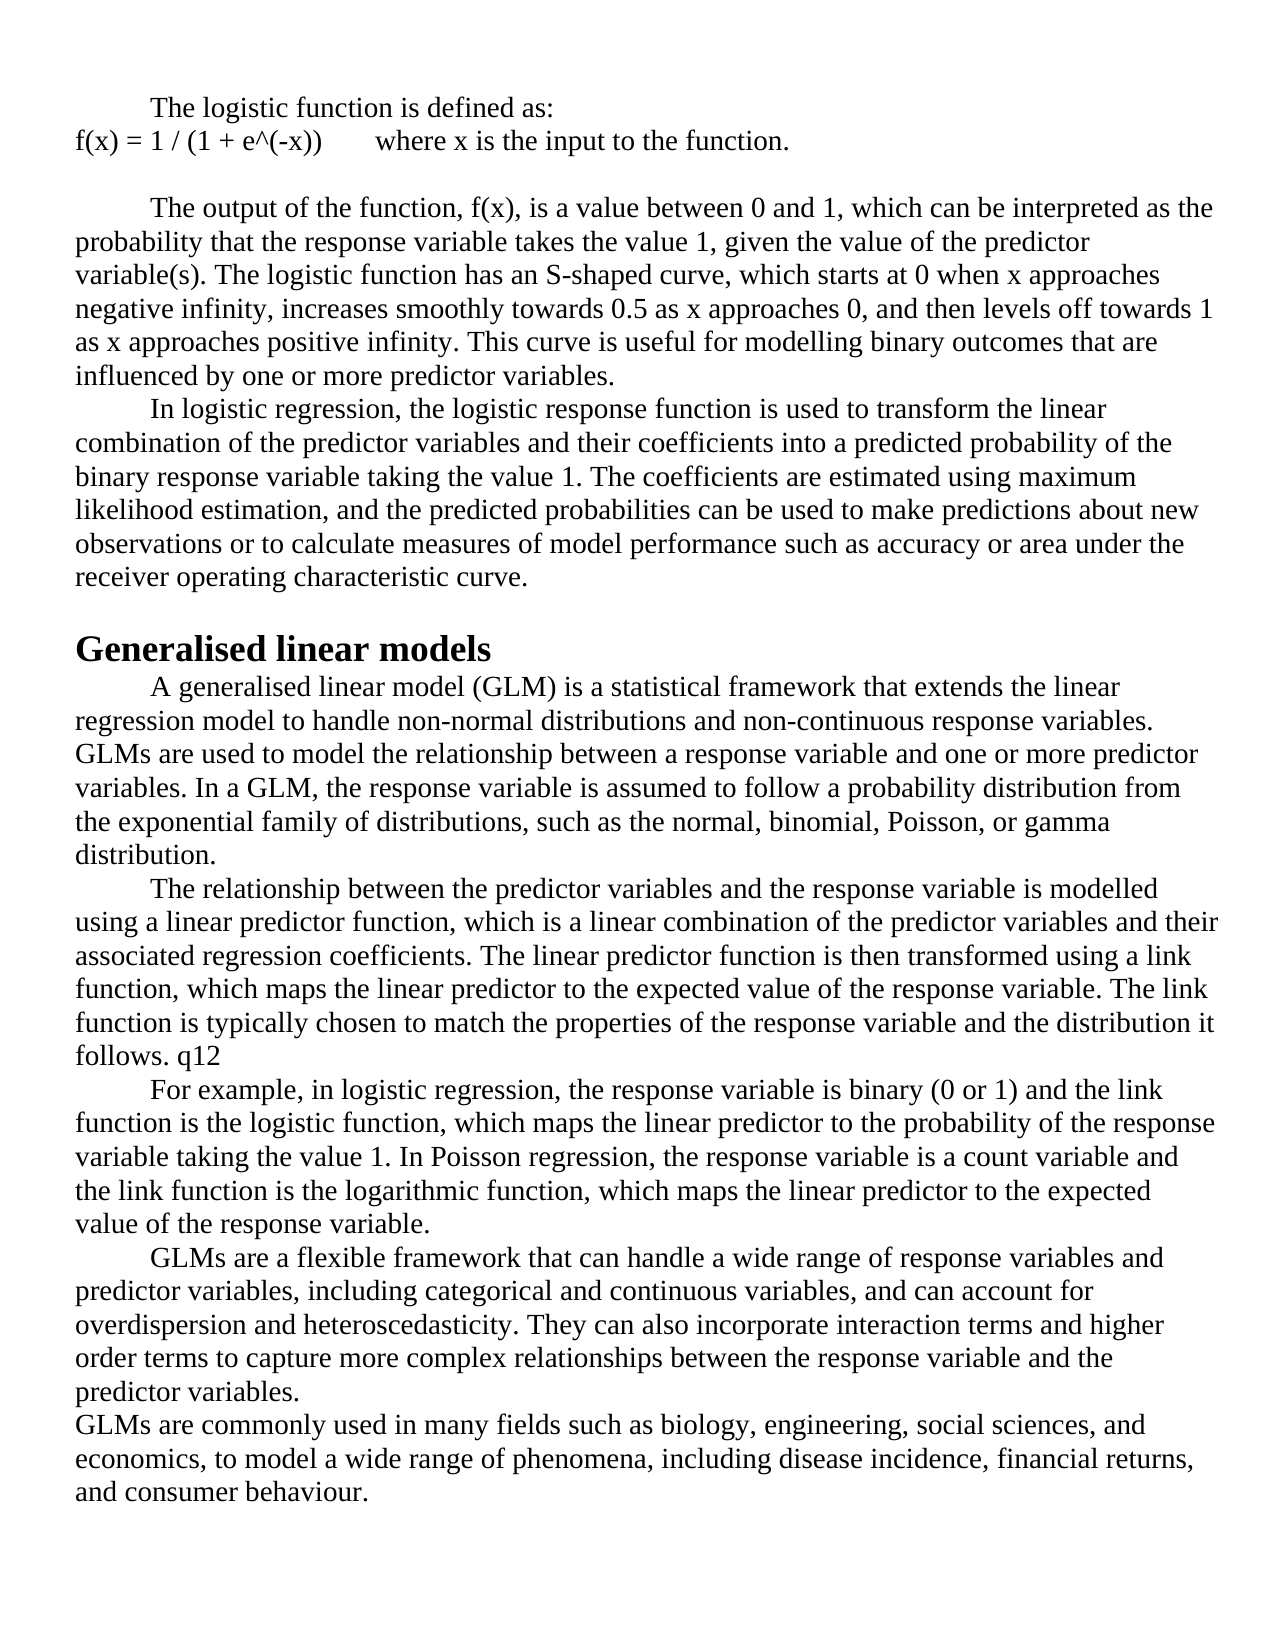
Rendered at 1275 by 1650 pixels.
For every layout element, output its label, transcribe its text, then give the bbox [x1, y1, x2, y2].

subtitle Generalised linear models [75, 626, 1219, 669]
text A generalised linear model (GLM) is a statistical framework that extends the linear regression model to handle non-normal distributions and non-continuous response variables. GLMs are used to model the relationship between a response variable and one or more predictor variables. In a GLM, the response variable is assumed to follow a probability distribution from the exponential family of distributions, such as the normal, binomial, Poisson, or gamma distribution. [75, 669, 1219, 871]
text The relationship between the predictor variables and the response variable is modelled using a linear predictor function, which is a linear combination of the predictor variables and their associated regression coefficients. The linear predictor function is then transformed using a link function, which maps the linear predictor to the expected value of the response variable. The link function is typically chosen to match the properties of the response variable and the distribution it follows. q12 [75, 871, 1219, 1072]
text GLMs are commonly used in many fields such as biology, engineering, social sciences, and economics, to model a wide range of phenomena, including disease incidence, financial returns, and consumer behaviour. [75, 1407, 1219, 1508]
text For example, in logistic regression, the response variable is binary (0 or 1) and the link function is the logistic function, which maps the linear predictor to the probability of the response variable taking the value 1. In Poisson regression, the response variable is a count variable and the link function is the logarithmic function, which maps the linear predictor to the expected value of the response variable. [75, 1072, 1219, 1240]
text The output of the function, f(x), is a value between 0 and 1, which can be interpreted as the probability that the response variable takes the value 1, given the value of the predictor variable(s). The logistic function has an S-shaped curve, which starts at 0 when x approaches negative infinity, increases smoothly towards 0.5 as x approaches 0, and then levels off towards 1 as x approaches positive infinity. This curve is useful for modelling binary outcomes that are influenced by one or more predictor variables. [75, 190, 1219, 392]
text The logistic function is defined as: [75, 90, 1219, 123]
text In logistic regression, the logistic response function is used to transform the linear combination of the predictor variables and their coefficients into a predicted probability of the binary response variable taking the value 1. The coefficients are estimated using maximum likelihood estimation, and the predicted probabilities can be used to make predictions about new observations or to calculate measures of model performance such as accuracy or area under the receiver operating characteristic curve. [75, 392, 1219, 593]
text f(x) = 1 / (1 + e^(-x)) where x is the input to the function. [75, 123, 1219, 157]
text GLMs are a flexible framework that can handle a wide range of response variables and predictor variables, including categorical and continuous variables, and can account for overdispersion and heteroscedasticity. They can also incorporate interaction terms and higher order terms to capture more complex relationships between the response variable and the predictor variables. [75, 1240, 1219, 1407]
